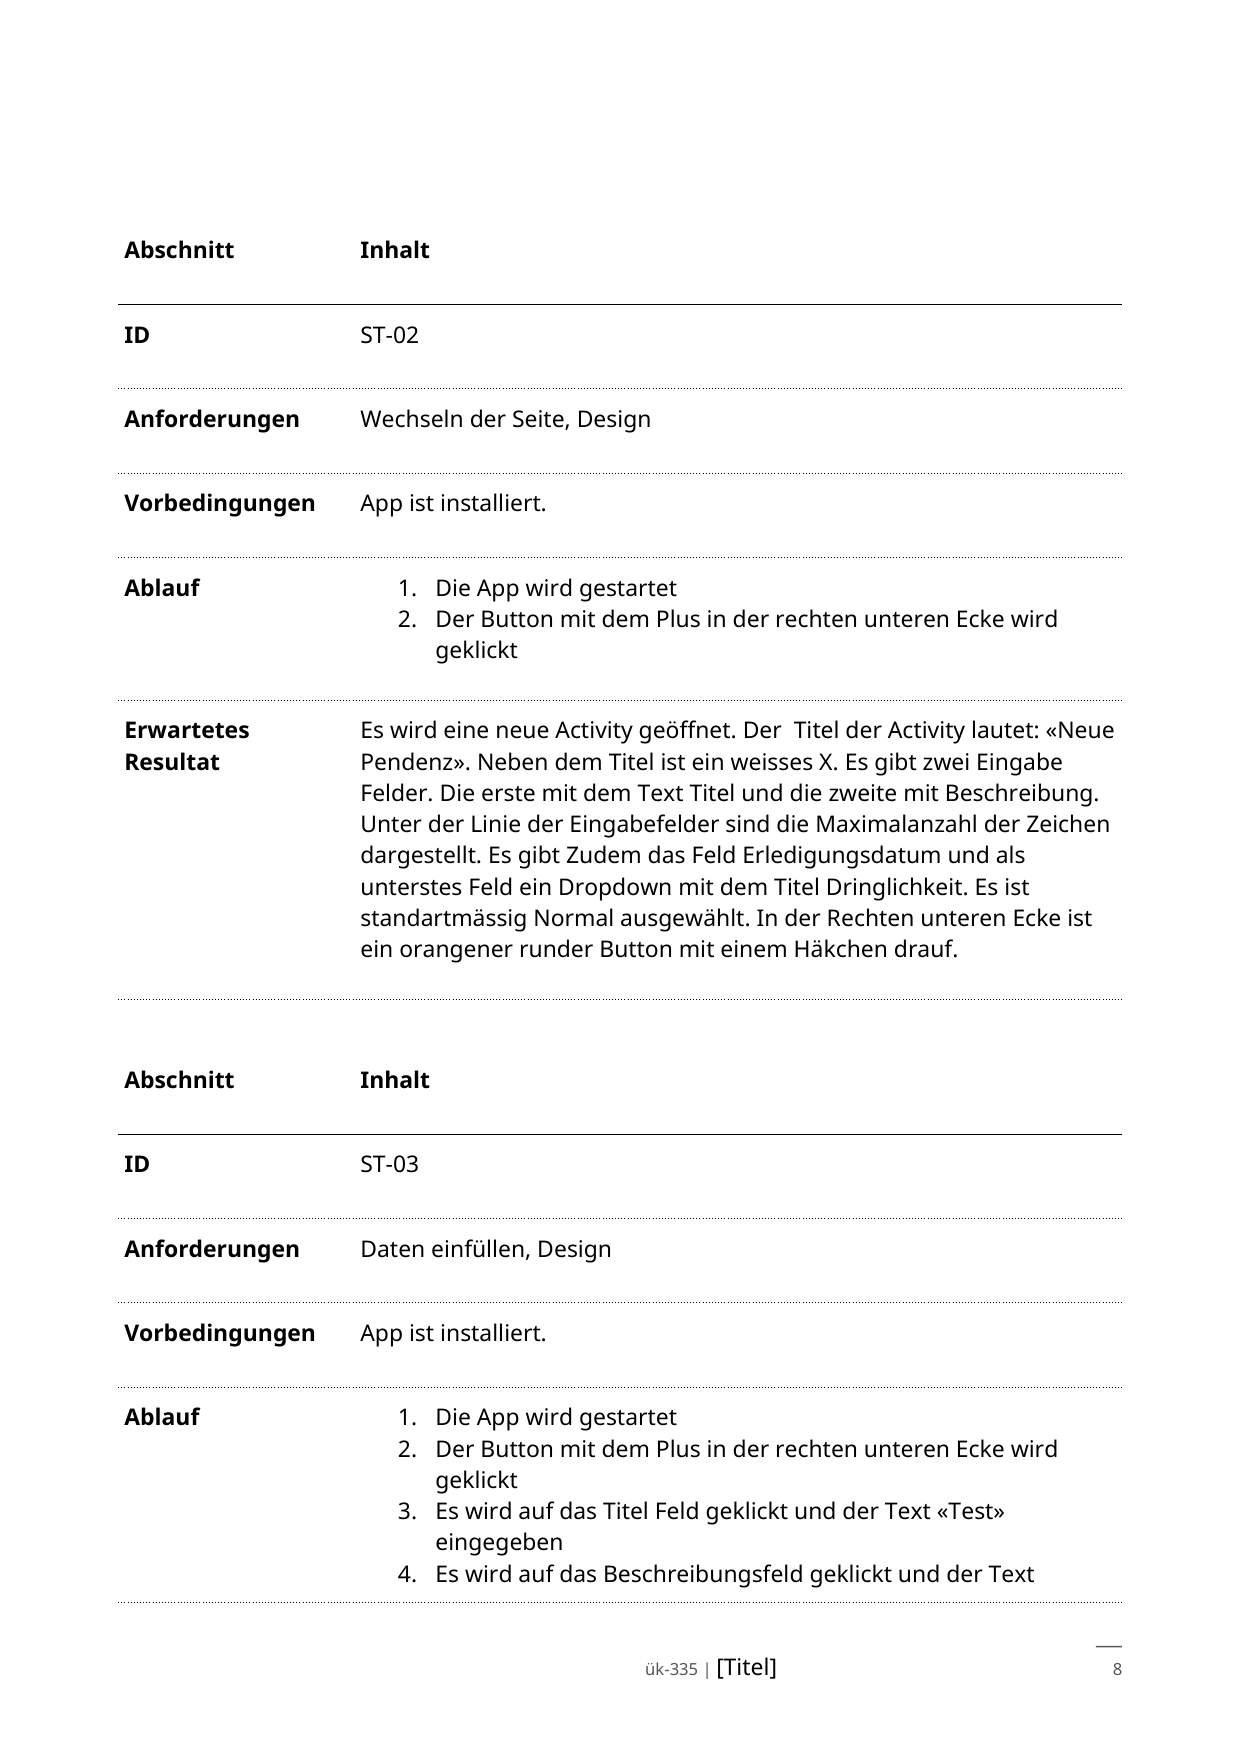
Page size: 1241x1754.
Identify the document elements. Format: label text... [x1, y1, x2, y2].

table_cell ID [118, 305, 354, 388]
table_cell App ist installiert. [354, 1302, 1122, 1387]
table_cell Es wird eine neue Activity geöffnet. Der Titel der Activity lautet: «Neue Pendenz». Neben dem Titel ist ein weisses X. Es gibt zwei Eingabe Felder. Die erste mit dem Text Titel und die zweite mit Beschreibung. Unter der Linie der Eingabefelder sind die Maximalanzahl der Zeichen dargestellt. Es gibt Zudem das Feld Erledigungsdatum und als unterstes Feld ein Dropdown mit dem Titel Dringlichkeit. Es ist standartmässig Normal ausgewählt. In der Rechten unteren Ecke ist ein orangener runder Button mit einem Häkchen drauf. [354, 700, 1122, 999]
table_cell ST-02 [354, 305, 1122, 388]
table_cell Die App wird gestartet Der Button mit dem Plus in der rechten unteren Ecke wird geklickt [354, 557, 1122, 700]
table_header Inhalt [354, 1050, 1122, 1133]
table_cell App ist installiert. [354, 473, 1122, 557]
table_header Inhalt [354, 221, 1122, 304]
table_cell Vorbedingungen [118, 1302, 354, 1387]
table_cell Anforderungen [118, 388, 354, 473]
table_cell Anforderungen [118, 1218, 354, 1302]
table_cell Vorbedingungen [118, 473, 354, 557]
table_cell Daten einfüllen, Design [354, 1218, 1122, 1302]
table_cell Wechseln der Seite, Design [354, 388, 1122, 473]
table_header Abschnitt [118, 221, 354, 304]
table_cell Ablauf [118, 557, 354, 700]
table_cell ID [118, 1135, 354, 1218]
table_header Abschnitt [118, 1050, 354, 1133]
table_cell ST-03 [354, 1135, 1122, 1218]
table_cell Erwartetes Resultat [118, 700, 354, 999]
table_cell Ablauf [118, 1387, 354, 1602]
